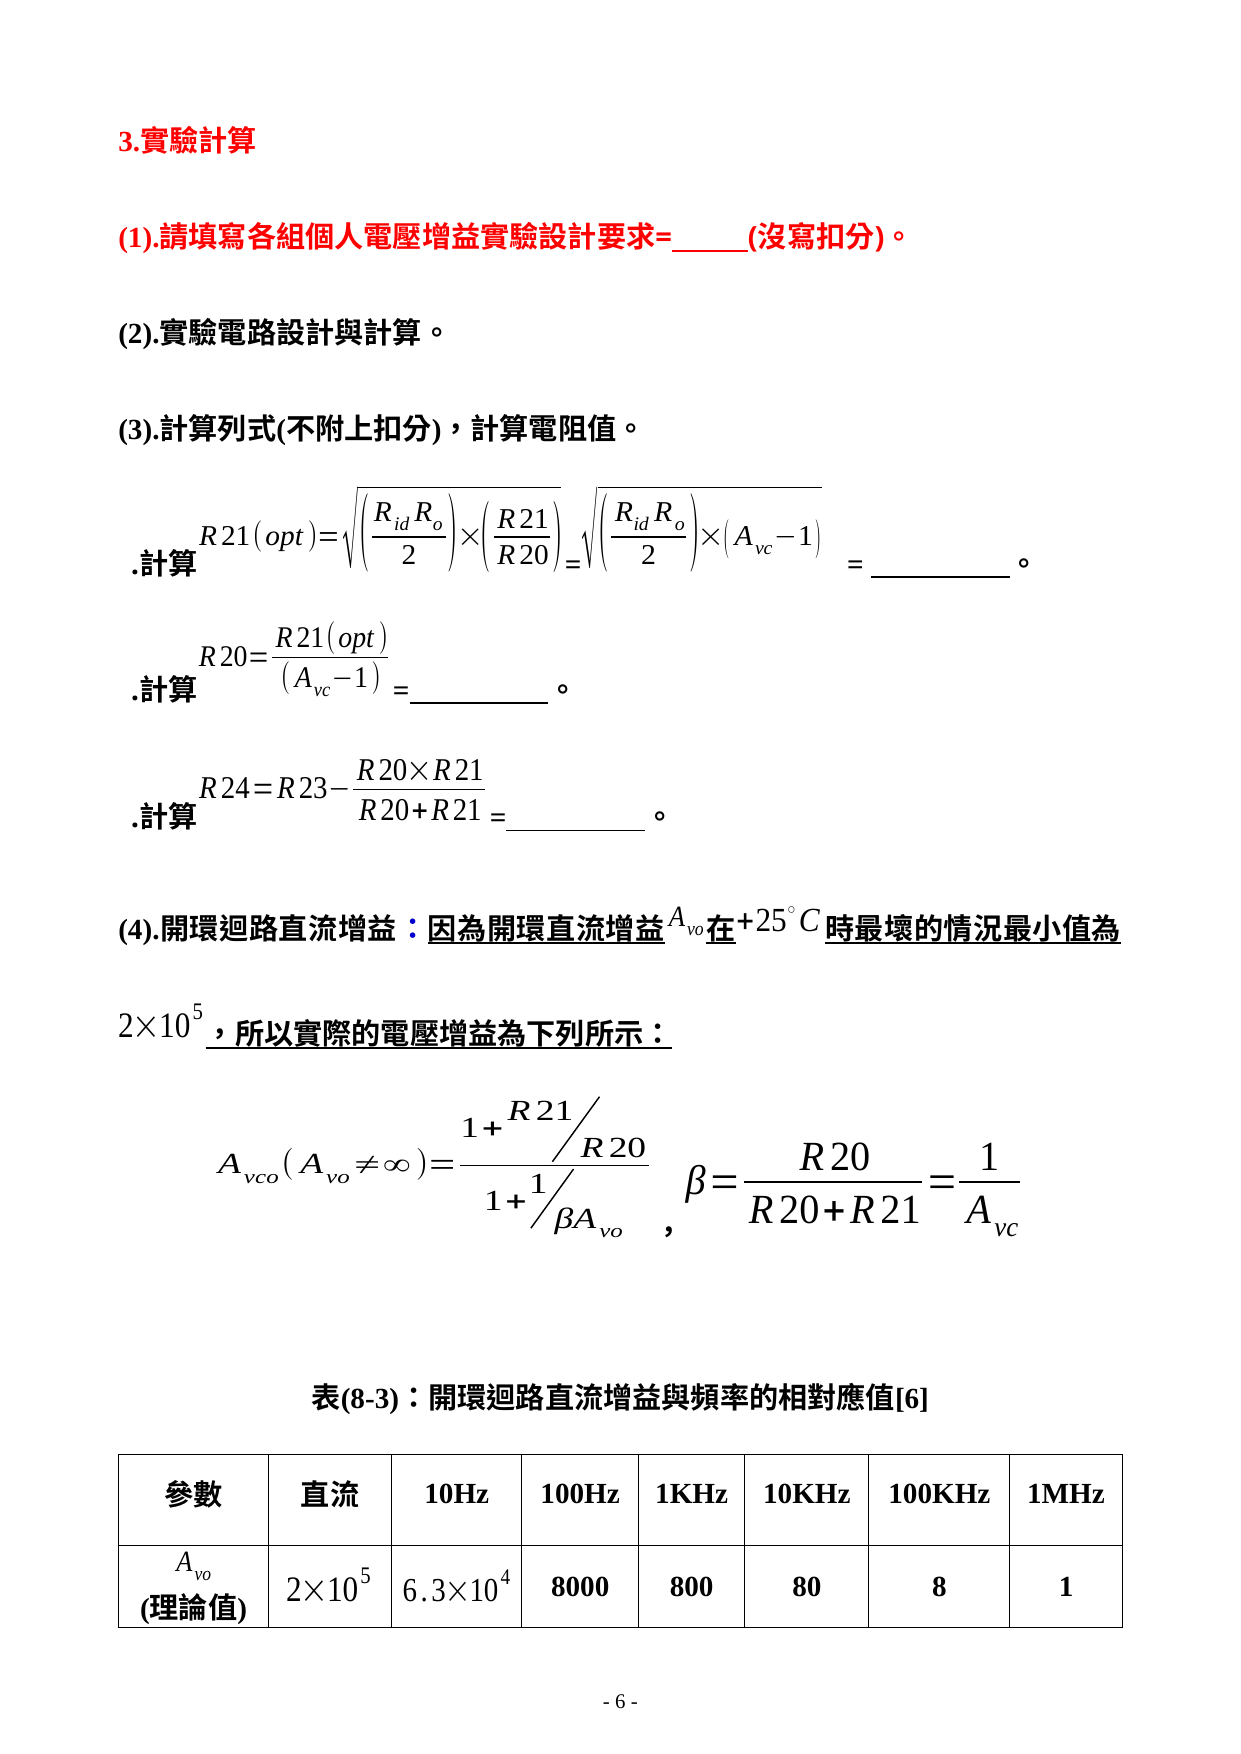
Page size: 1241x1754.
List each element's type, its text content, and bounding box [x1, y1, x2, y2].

table_header 參數 [119, 1455, 268, 1544]
text (2).實驗電路設計與計算。 [118, 293, 1122, 368]
table_cell 80 [745, 1546, 868, 1627]
table_cell (理論值) [119, 1546, 268, 1627]
text ， [118, 1095, 1122, 1283]
text 表(8-3)：開環迴路直流增益與頻率的相對應值[6] [118, 1358, 1122, 1433]
text .計算= 。 [131, 753, 1122, 865]
table_cell [269, 1546, 391, 1627]
table_header 10Hz [392, 1455, 521, 1544]
table_header 100KHz [869, 1455, 1009, 1544]
table_cell [392, 1546, 521, 1627]
table_header 直流 [269, 1455, 391, 1544]
text (4).開環迴路直流增益：因為開環直流增益在時最壞的情況最小值為，所以實際的電壓增益為下列所示： [118, 887, 1122, 1074]
table_cell 800 [639, 1546, 744, 1627]
table_header 1MHz [1010, 1455, 1122, 1544]
table_header 100Hz [522, 1455, 638, 1544]
text (3).計算列式(不附上扣分)，計算電阻值。 [118, 389, 1122, 464]
text .計算= = 。 [131, 486, 1122, 598]
table_cell 8000 [522, 1546, 638, 1627]
table_cell 8 [869, 1546, 1009, 1627]
table_header 10KHz [745, 1455, 868, 1544]
table_cell 1 [1010, 1546, 1122, 1627]
text (1).請填寫各組個人電壓增益實驗設計要求= (沒寫扣分)。 [118, 197, 1122, 272]
text .計算= 。 [131, 619, 1122, 732]
text 3.實驗計算 [118, 101, 1122, 176]
table_header 1KHz [639, 1455, 744, 1544]
